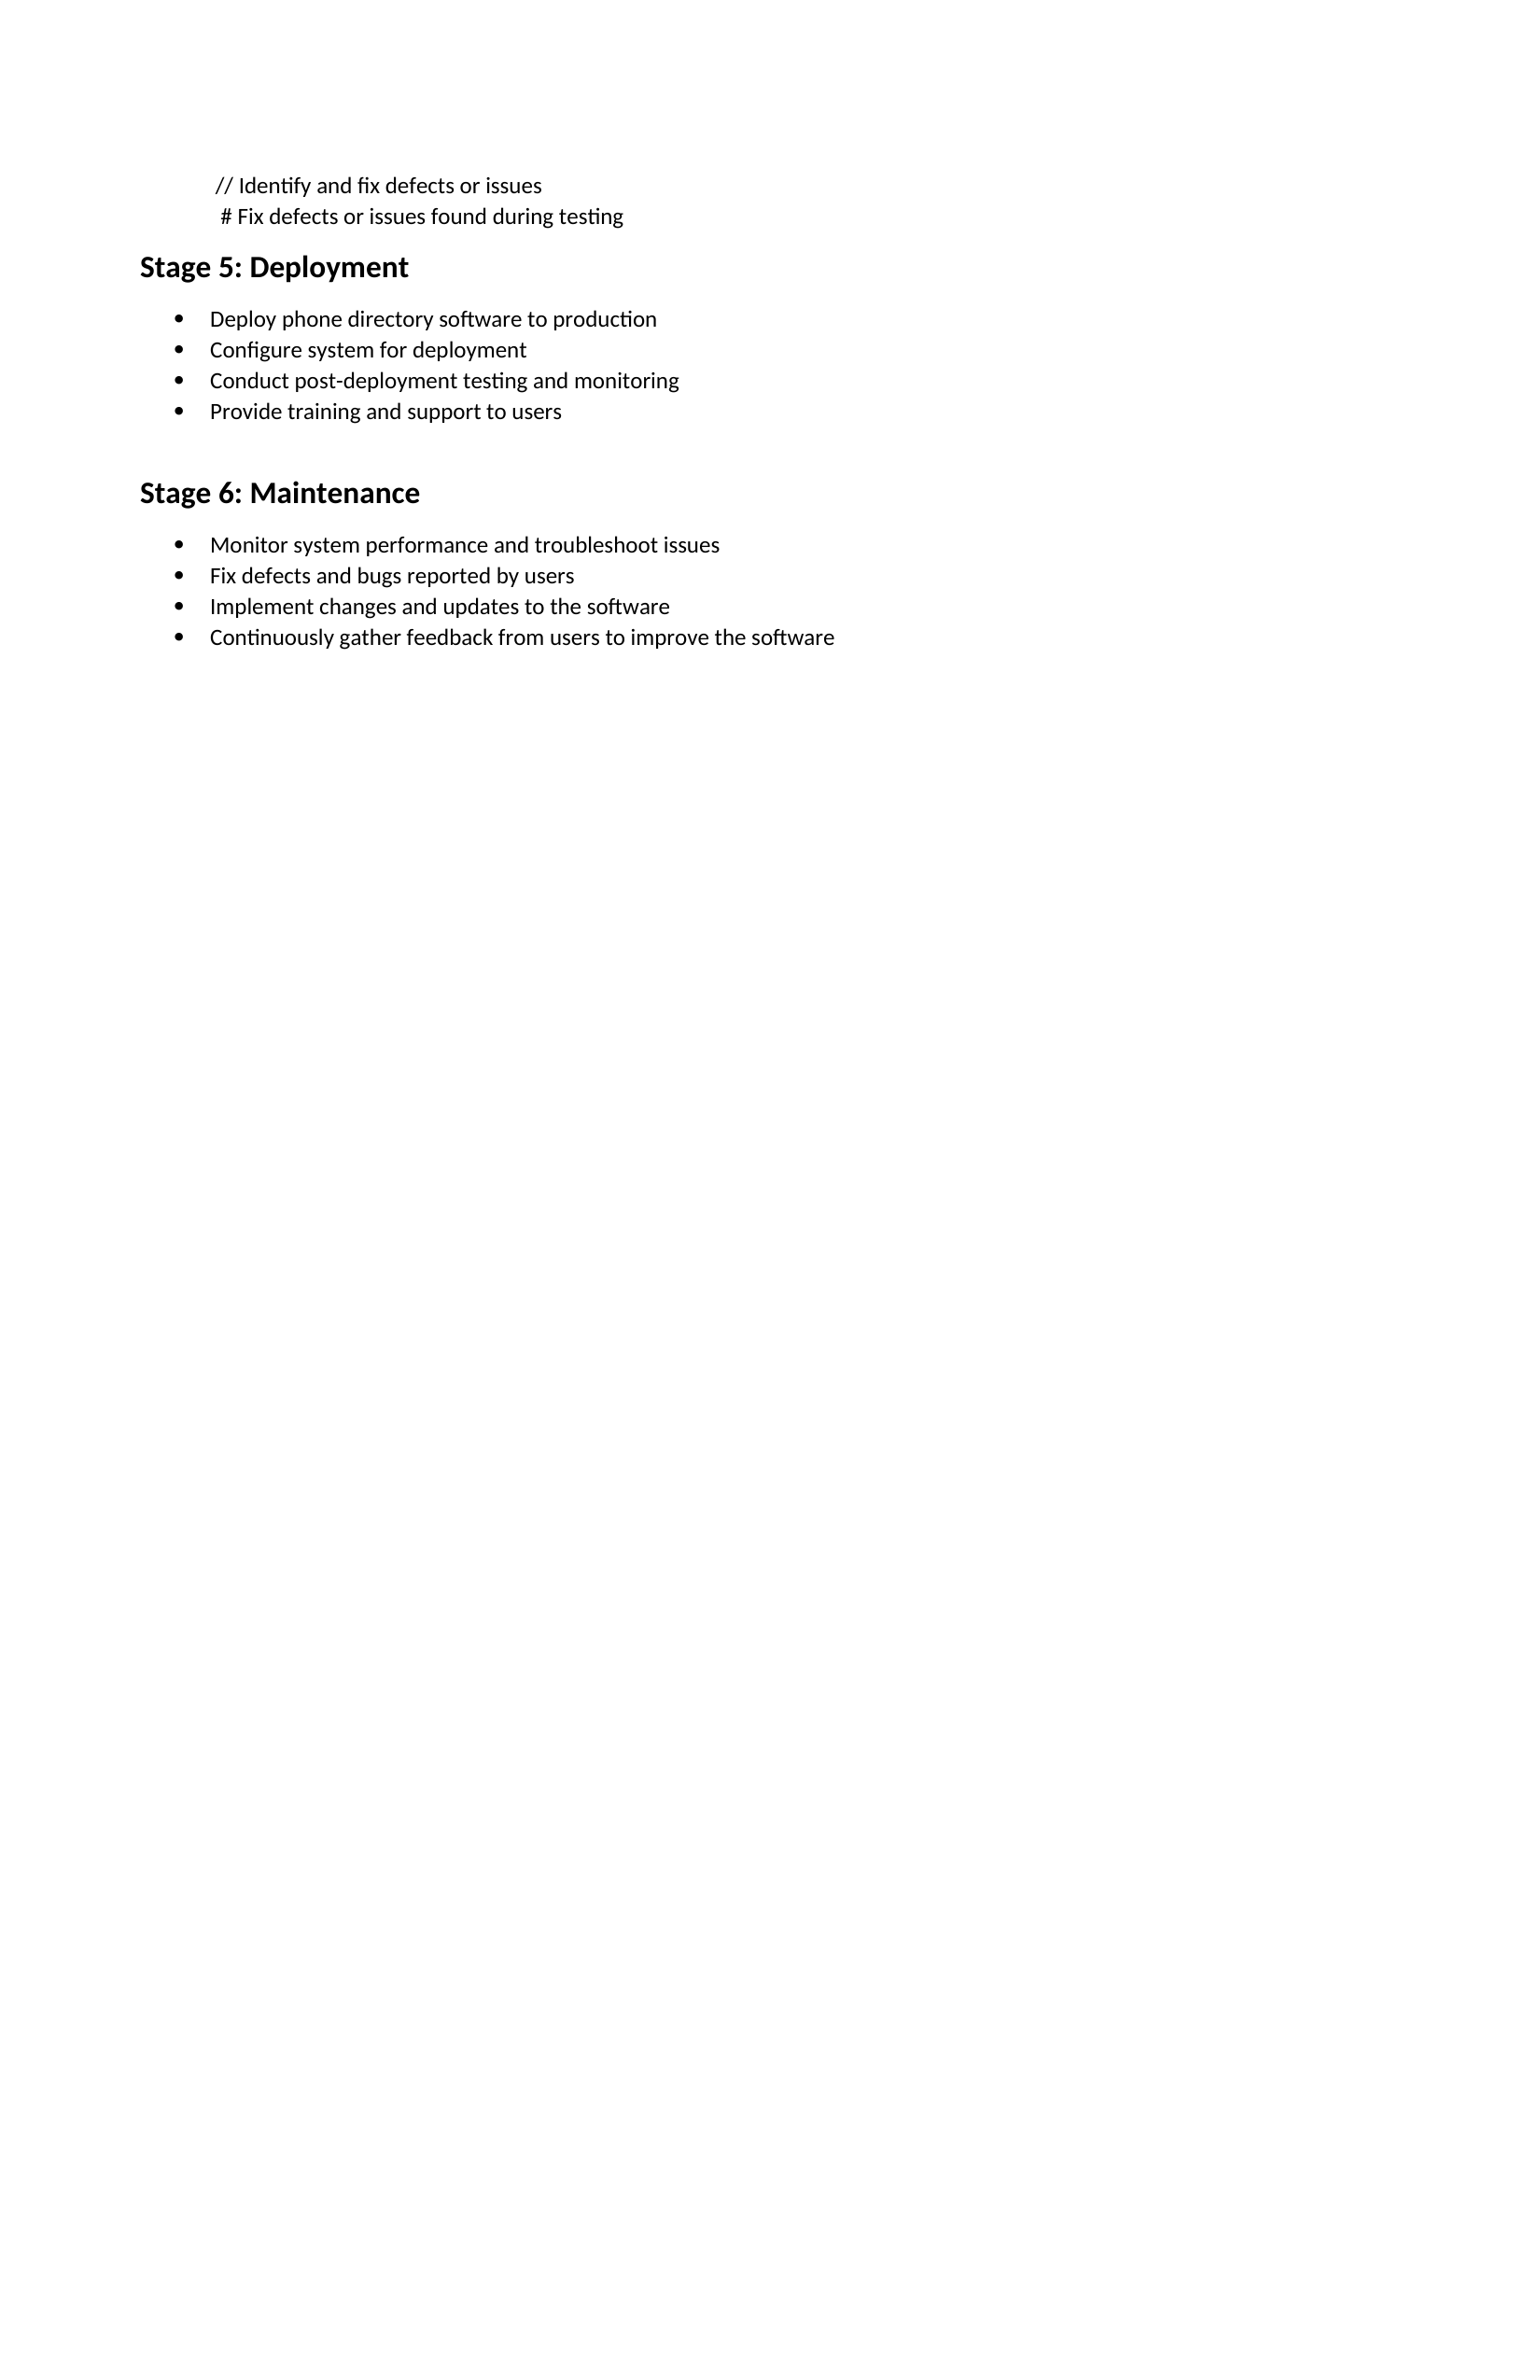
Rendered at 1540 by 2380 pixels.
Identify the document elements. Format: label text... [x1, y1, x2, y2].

list Provide training and support to users [175, 397, 1400, 425]
list Monitor system performance and troubleshoot issues [175, 530, 1400, 558]
list Conduct post-deployment testing and monitoring [175, 366, 1400, 394]
list # Fix defects or issues found during testing [210, 202, 1400, 230]
list // Identify and fix defects or issues [210, 171, 1400, 199]
text Stage 5: Deployment [140, 247, 1400, 286]
list Deploy phone directory software to production [175, 304, 1400, 333]
list Continuously gather feedback from users to improve the software [175, 623, 1400, 651]
list Fix defects and bugs reported by users [175, 561, 1400, 589]
text Stage 6: Maintenance [140, 473, 1400, 511]
list Configure system for deployment [175, 335, 1400, 363]
list Implement changes and updates to the software [175, 592, 1400, 620]
